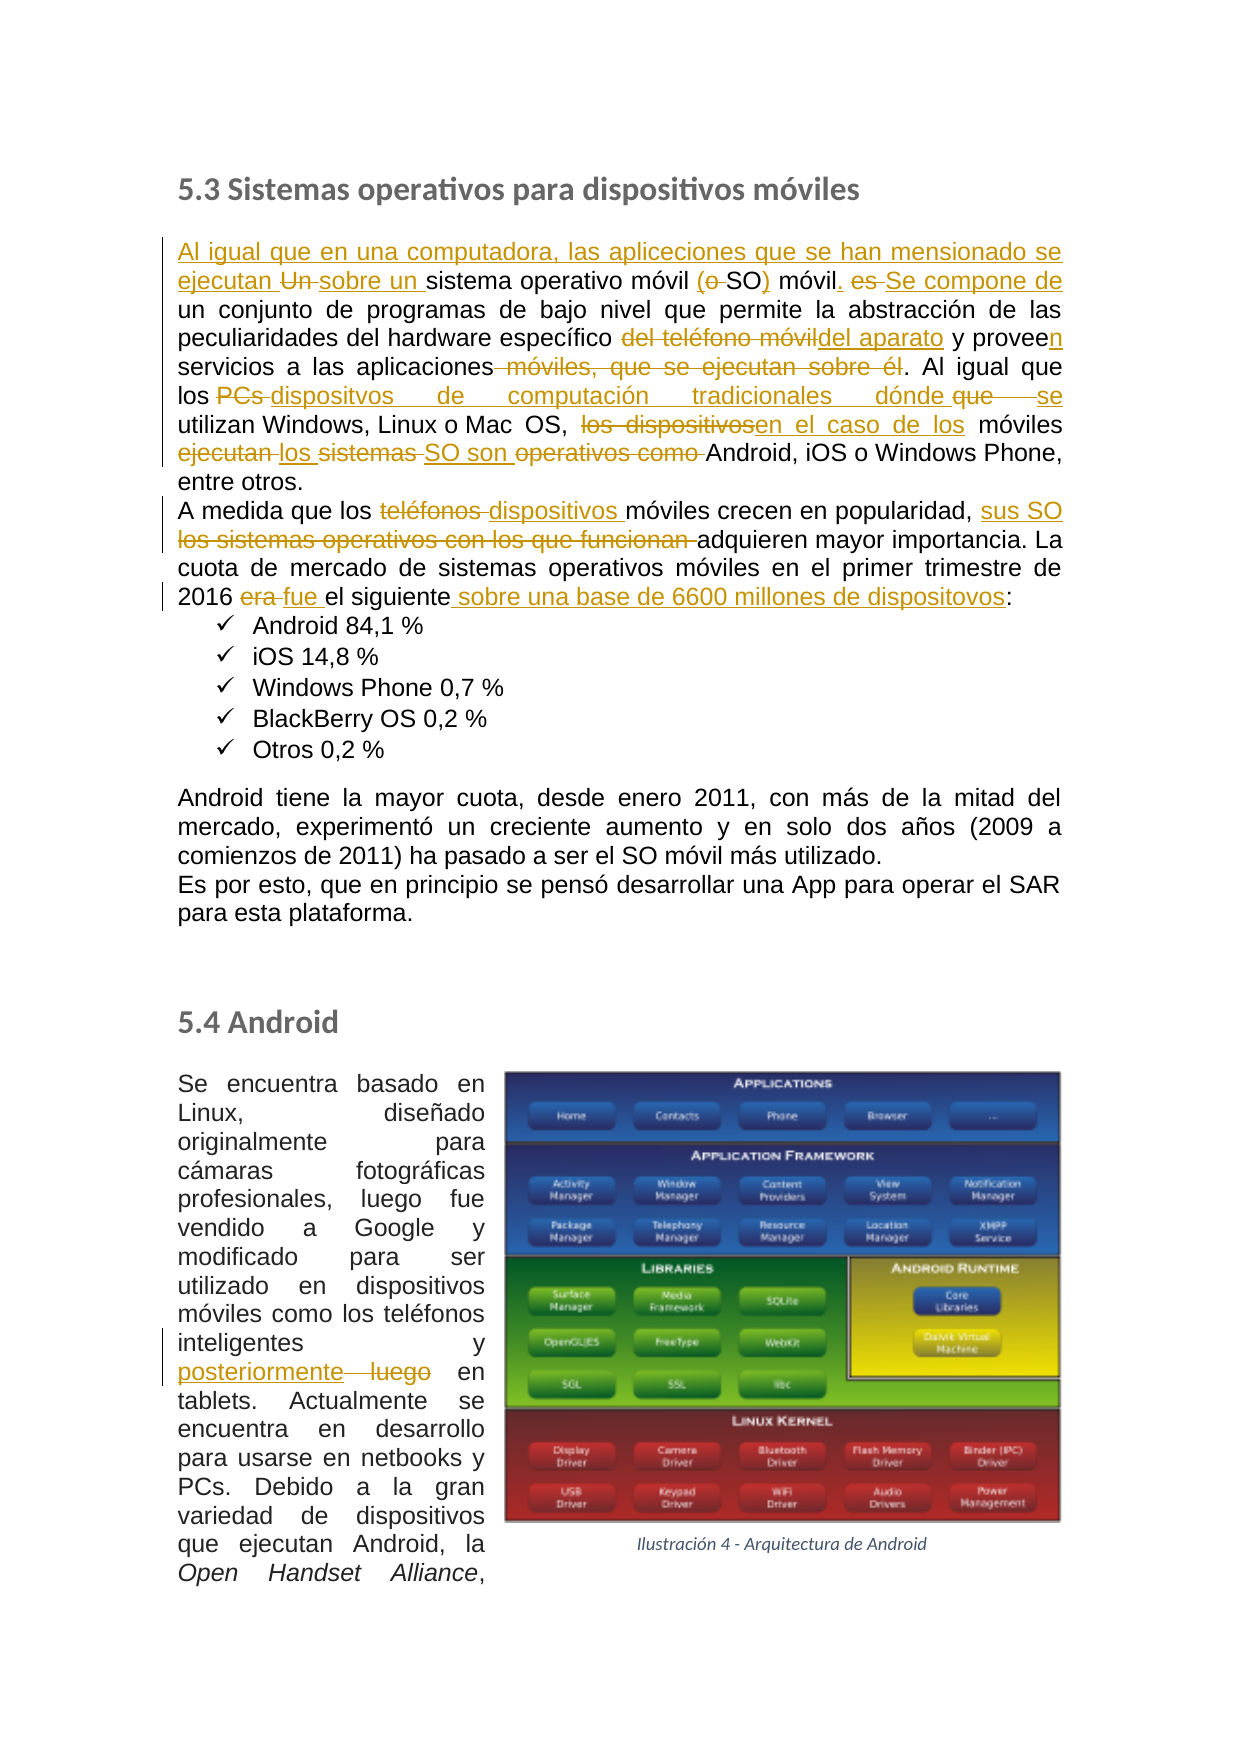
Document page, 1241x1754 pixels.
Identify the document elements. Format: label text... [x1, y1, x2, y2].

list BlackBerry OS 0,2 % [215, 704, 1063, 733]
subtitle 5.3 Sistemas operativos para dispositivos móviles [177, 168, 1063, 209]
list iOS 14,8 % [215, 642, 1063, 671]
list Android 84,1 % [215, 611, 1063, 640]
list Otros 0,2 % [215, 736, 1063, 764]
text sistema operativo móvil SO móvil un conjunto de programas de bajo nivel que permite la abstracción de las peculiaridades del hardware específico y provee servicios a las aplicaciones. Al igual que los utilizan Windows, Linux o Mac OS, móviles Android, iOS o Windows Phone, entre otros. [177, 263, 1063, 496]
list Windows Phone 0,7 % [215, 673, 1063, 702]
text A medida que los móviles crecen en popularidad, adquieren mayor importancia. La cuota de mercado de sistemas operativos móviles en el primer trimestre de 2016 el siguiente: [177, 496, 1063, 611]
subtitle 5.4 Android [177, 1001, 1063, 1041]
text Android tiene la mayor cuota, desde enero 2011, con más de la mitad del mercado, experimentó un creciente aumento y en solo dos años (2009 a comienzos de 2011) ha pasado a ser el SO móvil más utilizado. [177, 783, 1063, 869]
picture [504, 1071, 1062, 1523]
text sistema operativo móvil SO móvil un conjunto de programas de bajo nivel que permite la abstracción de las peculiaridades del hardware específico y provee servicios a las aplicaciones. Al igual que los utilizan Windows, Linux o Mac OS, móviles Android, iOS o Windows Phone, entre otros. [177, 237, 1063, 262]
text Es por esto, que en principio se pensó desarrollar una App para operar el SAR para esta plataforma. [177, 869, 1063, 927]
